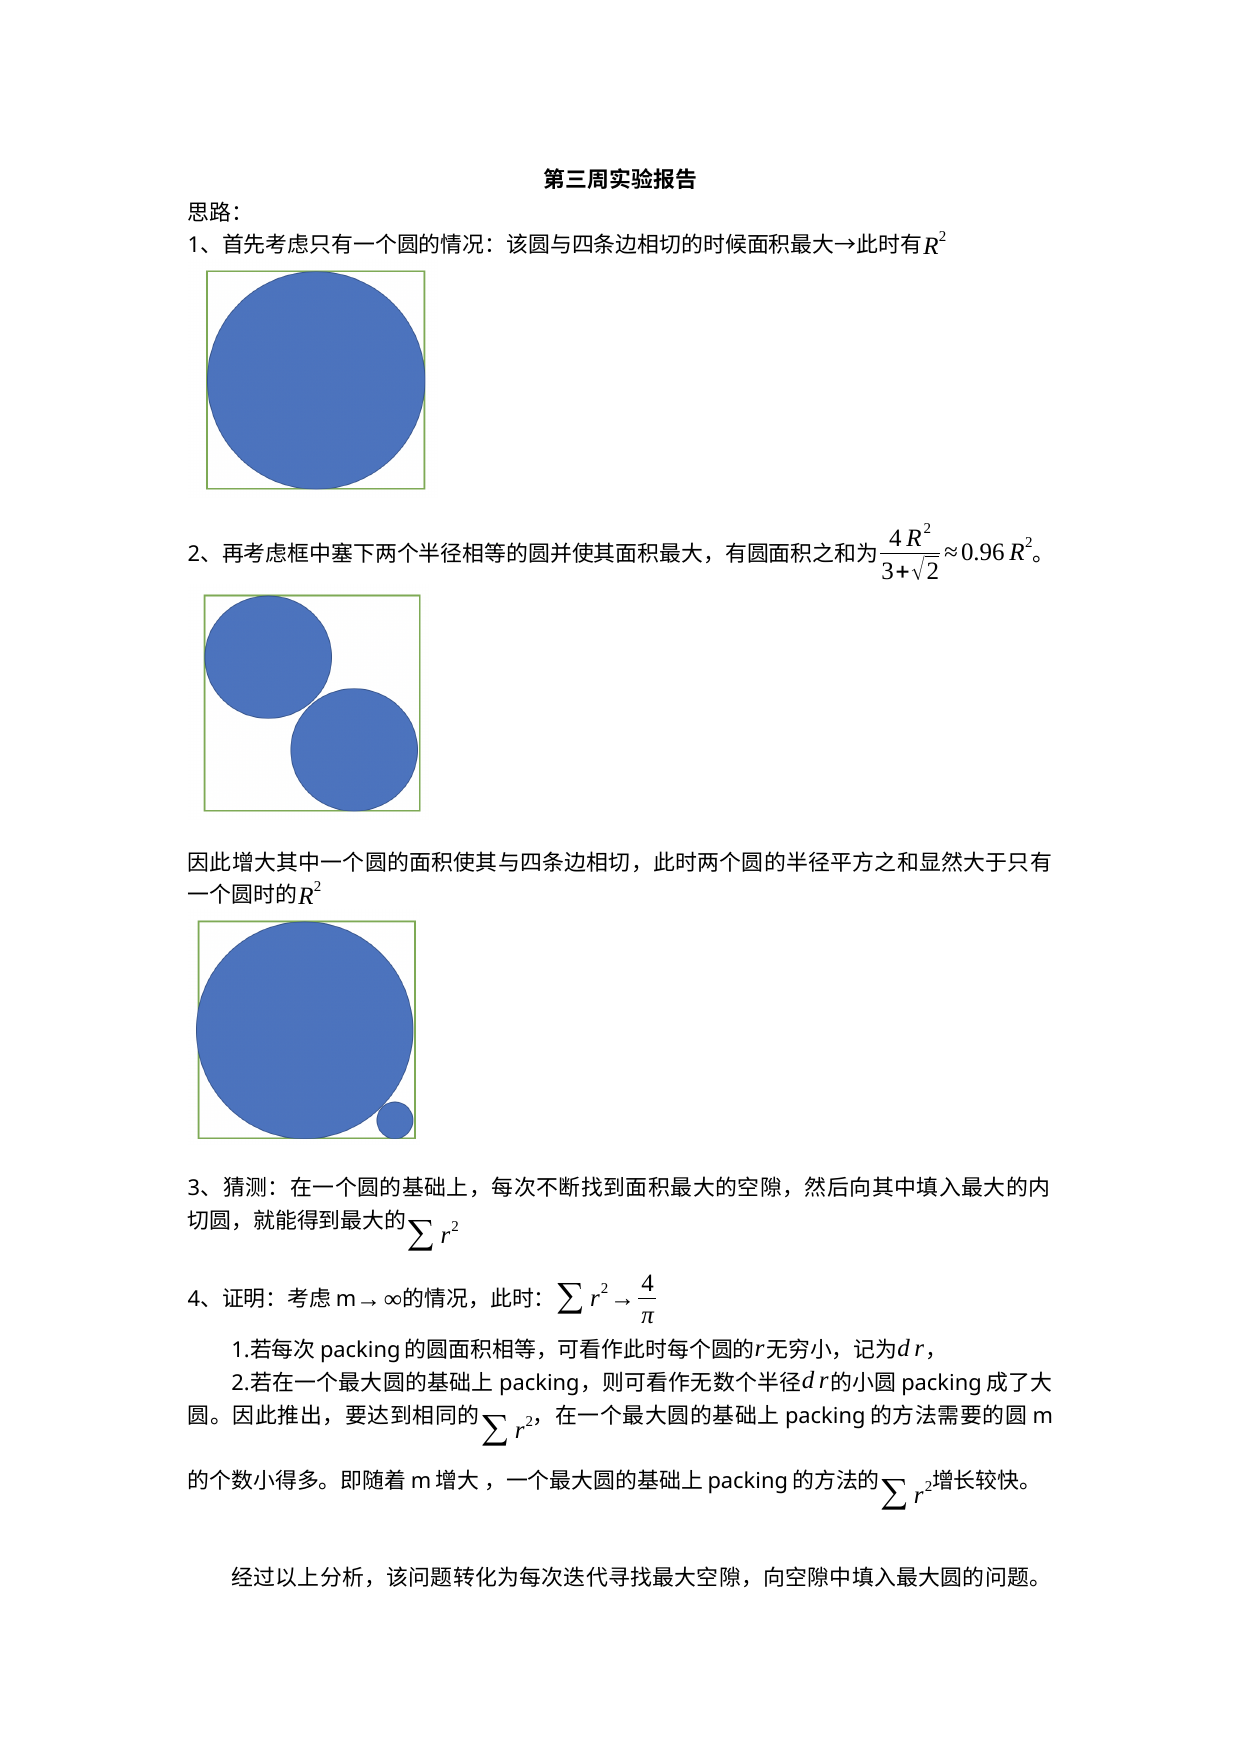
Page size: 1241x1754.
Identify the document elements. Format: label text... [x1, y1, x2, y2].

text 因此增大其中一个圆的面积使其与四条边相切，此时两个圆的半径平方之和显然大于只有一个圆时的 [187, 844, 1053, 909]
picture [187, 584, 429, 820]
picture [187, 909, 420, 1145]
text 3、猜测：在一个圆的基础上，每次不断找到面积最大的空隙，然后向其中填入最大的内切圆，就能得到最大的 [187, 1169, 1053, 1267]
picture [187, 259, 438, 498]
text 2、再考虑框中塞下两个半径相等的圆并使其面积最大，有圆面积之和为。 [187, 519, 1053, 584]
text 4、证明：考虑m的情况，此时： [187, 1267, 1053, 1332]
text 第三周实验报告 [187, 162, 1053, 194]
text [187, 1559, 1053, 1592]
text 2.若在一个最大圆的基础上packing，则可看作无数个半径的小圆packing成了大圆。因此推出，要达到相同的，在一个最大圆的基础上packing的方法需要的圆m的个数小得多。即随着m增大 ，一个最大圆的基础上packing的方法的增长较快。 [187, 1364, 1053, 1527]
text 思路： [187, 194, 1053, 227]
text 1、首先考虑只有一个圆的情况：该圆与四条边相切的时候面积最大→此时有 [187, 227, 1053, 259]
text 1.若每次packing的圆面积相等，可看作此时每个圆的无穷小，记为， [187, 1332, 1053, 1364]
